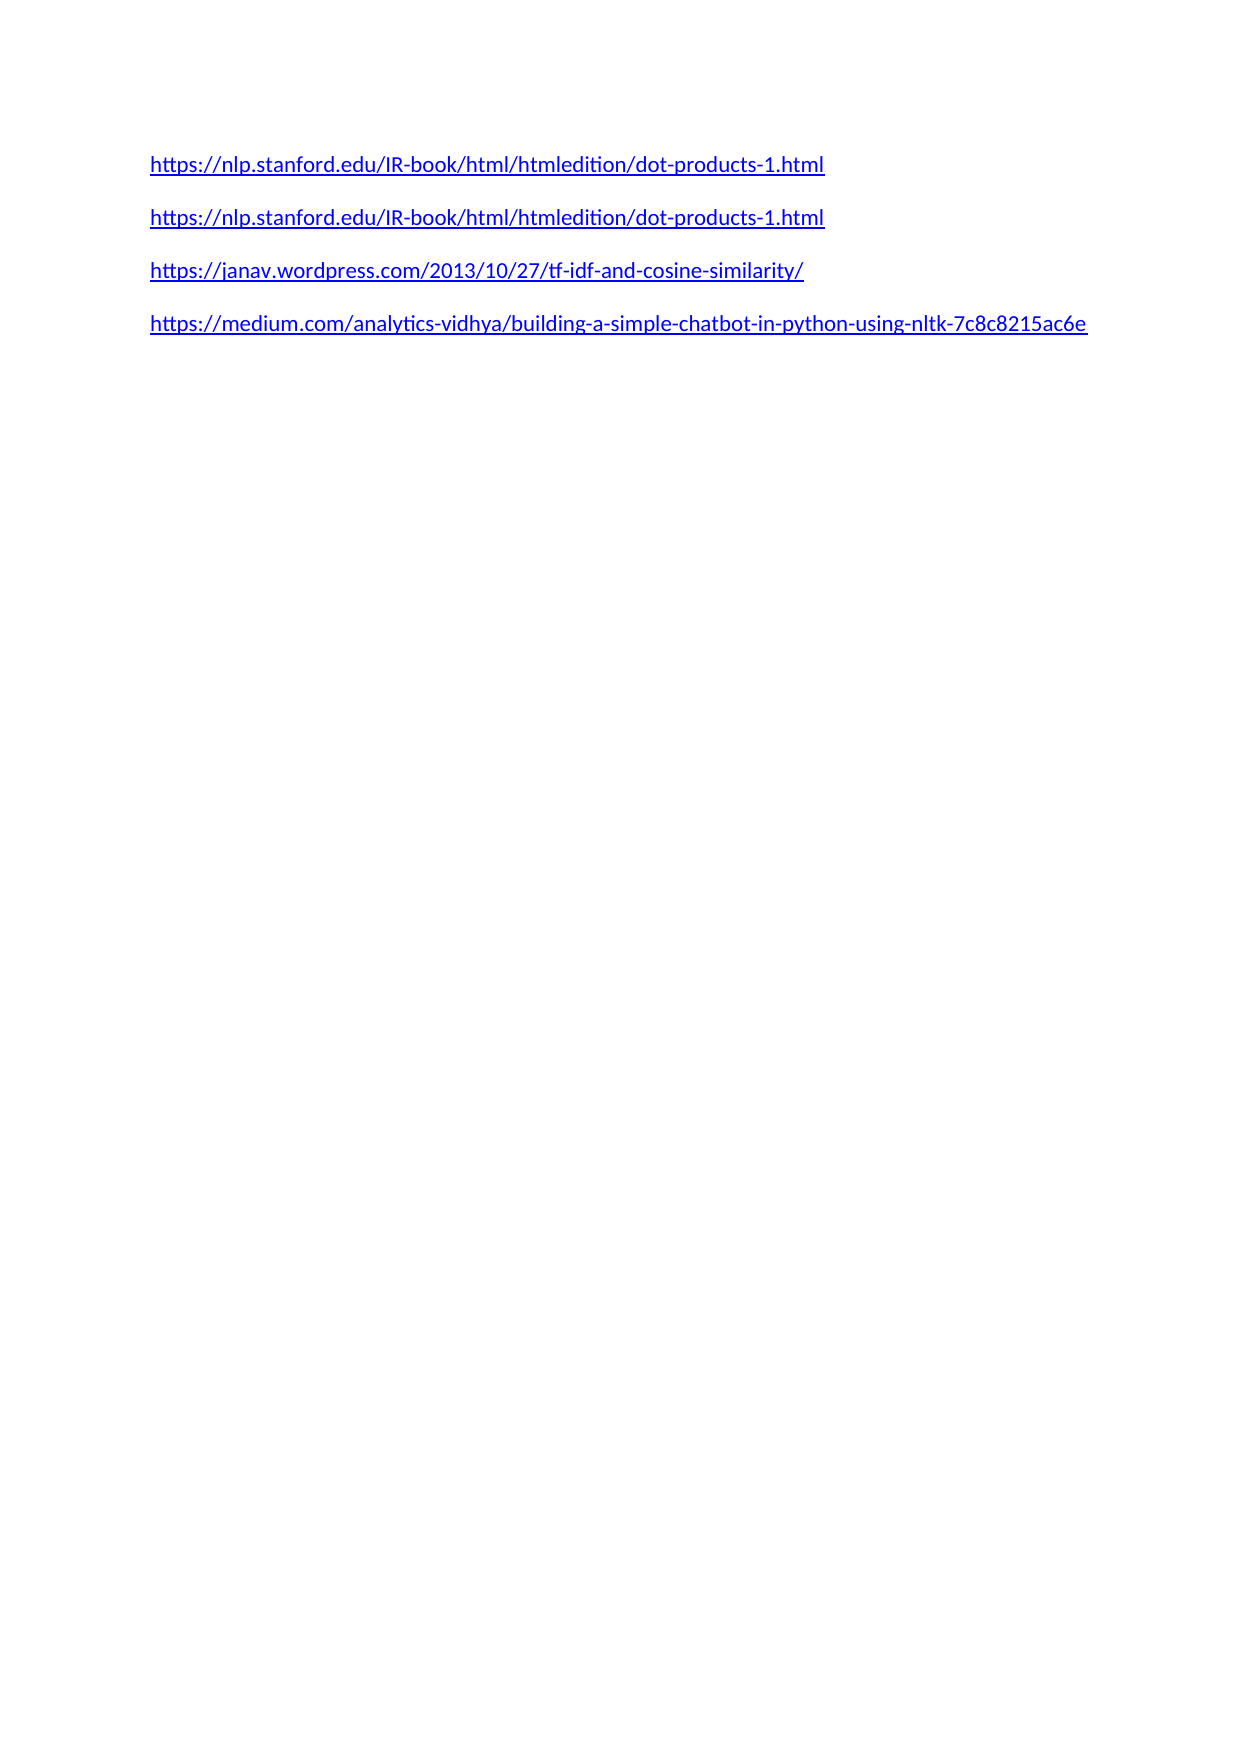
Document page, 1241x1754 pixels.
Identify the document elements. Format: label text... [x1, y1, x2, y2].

text https://janav.wordpress.com/2013/10/27/tf-idf-and-cosine-similarity/ [150, 256, 1090, 284]
text https://nlp.stanford.edu/IR-book/html/htmledition/dot-products-1.html [150, 150, 1090, 178]
text https://medium.com/analytics-vidhya/building-a-simple-chatbot-in-python-using-nltk-7c8c8215ac6e [150, 309, 1090, 337]
text https://nlp.stanford.edu/IR-book/html/htmledition/dot-products-1.html [150, 203, 1090, 231]
